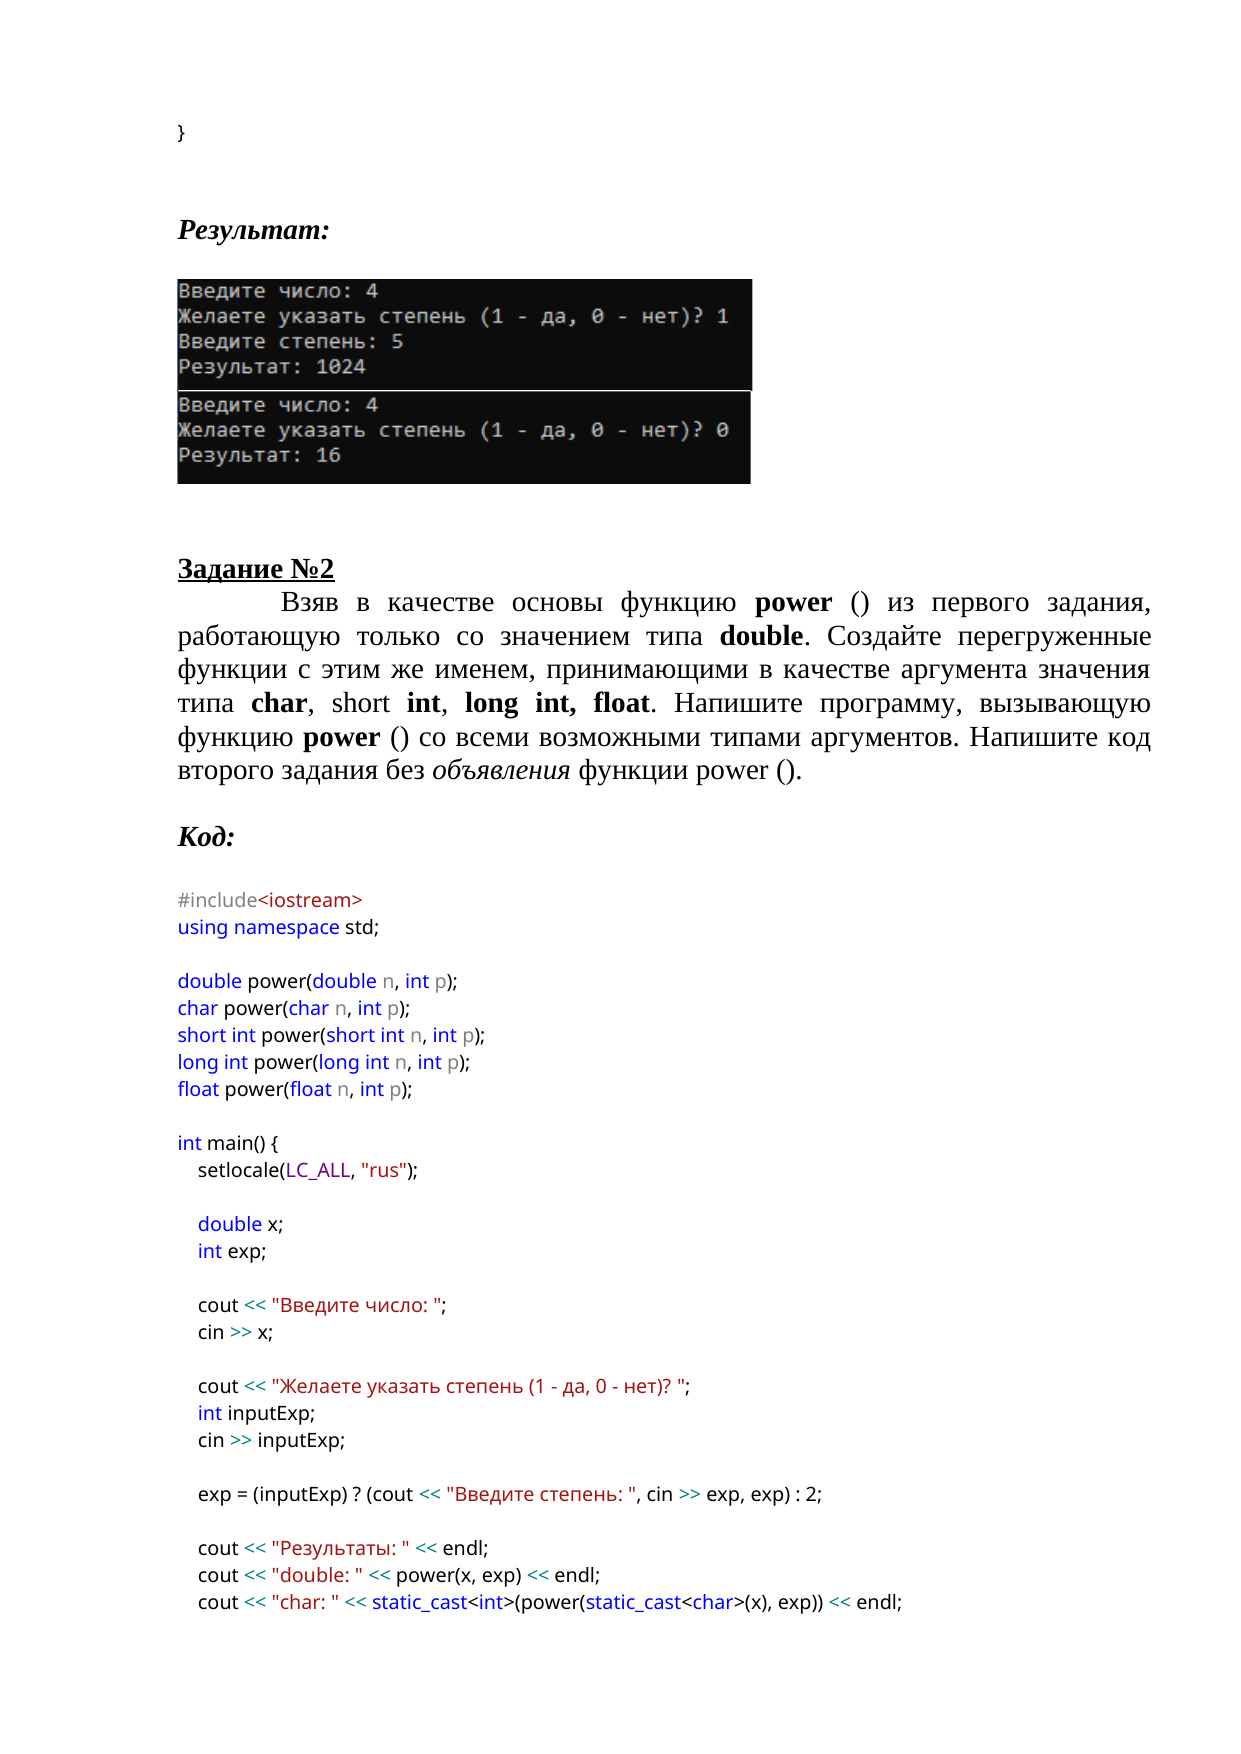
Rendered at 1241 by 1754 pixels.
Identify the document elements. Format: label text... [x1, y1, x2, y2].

text short int power(short int n, int p); [177, 1021, 1152, 1048]
text Код: [177, 819, 1152, 853]
text cout << "char: " << static_cast<int>(power(static_cast<char>(x), exp)) << endl; [177, 1588, 1152, 1615]
text long int power(long int n, int p); [177, 1048, 1152, 1075]
text #include<iostream> [177, 886, 1152, 913]
text cout << "Введите число: "; [177, 1291, 1152, 1318]
text int exp; [177, 1237, 1152, 1264]
text cout << "double: " << power(x, exp) << endl; [177, 1561, 1152, 1588]
text double x; [177, 1210, 1152, 1237]
text Задание №2 [177, 551, 1152, 584]
text using namespace std; [177, 913, 1152, 940]
text cout << "Желаете указать степень (1 - да, 0 - нет)? "; [177, 1372, 1152, 1399]
text int main() { [177, 1129, 1152, 1156]
text int inputExp; [177, 1399, 1152, 1426]
text } [177, 118, 1152, 145]
text Взяв в качестве основы функцию power () из первого задания, работающую только со значением типа double. Создайте перегруженные функции с этим же именем, принимающими в качестве аргумента значения типа char, short int, long int, float. Напишите программу, вызывающую функцию power () со всеми возможными типами аргументов. Напишите код второго задания без объявления функции power (). [177, 584, 1152, 786]
text char power(char n, int p); [177, 994, 1152, 1021]
text double power(double n, int p); [177, 967, 1152, 994]
text float power(float n, int p); [177, 1075, 1152, 1102]
text cin >> x; [177, 1318, 1152, 1345]
text setlocale(LC_ALL, "rus"); [177, 1156, 1152, 1183]
text Результат: [177, 212, 1152, 246]
picture [177, 279, 753, 484]
text cin >> inputExp; [177, 1426, 1152, 1453]
text exp = (inputExp) ? (cout << "Введите степень: ", cin >> exp, exp) : 2; [177, 1480, 1152, 1507]
text cout << "Результаты: " << endl; [177, 1534, 1152, 1561]
